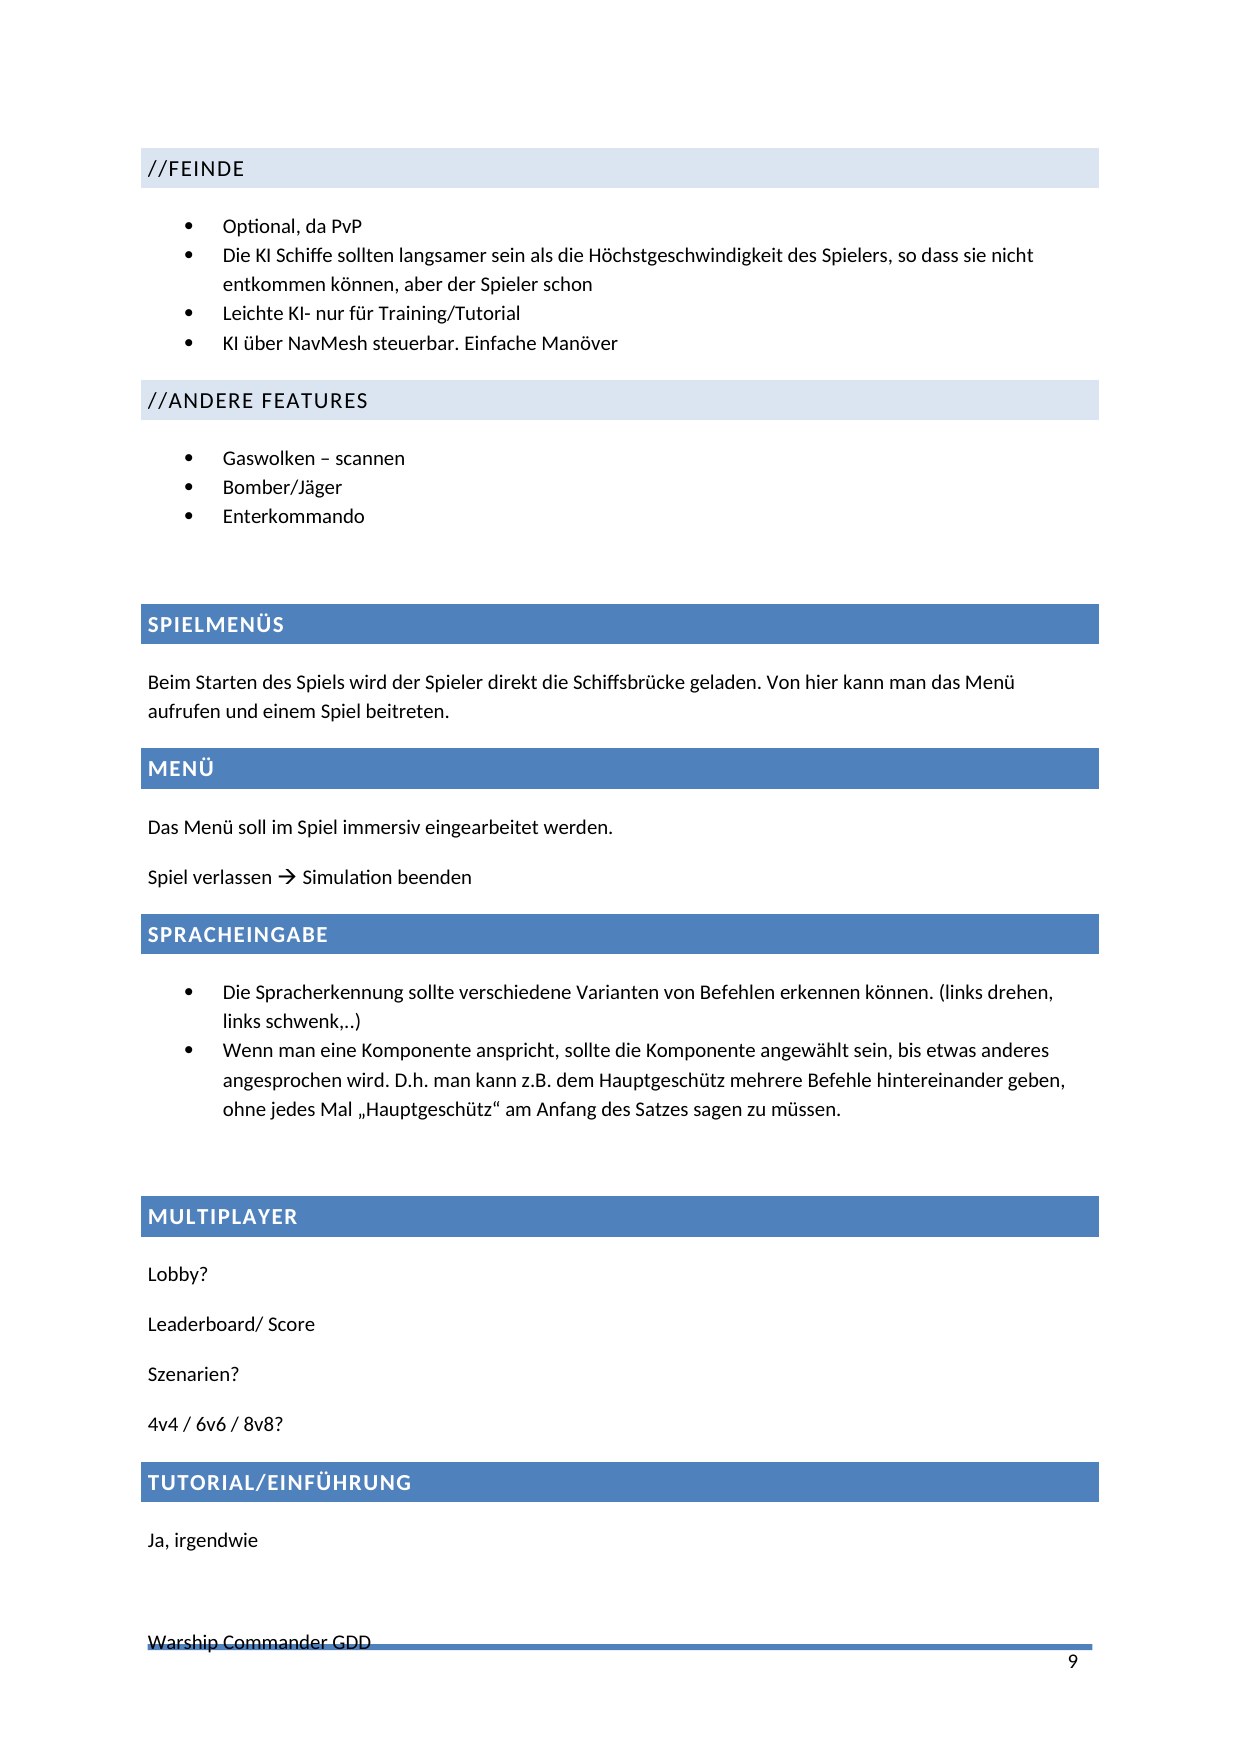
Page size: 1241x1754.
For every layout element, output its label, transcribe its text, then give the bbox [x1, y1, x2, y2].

list Wenn man eine Komponente anspricht, sollte die Komponente angewählt sein, bis etwas anderes angesprochen wird. D.h. man kann z.B. dem Hauptgeschütz mehrere Befehle hintereinander geben, ohne jedes Mal „Hauptgeschütz“ am Anfang des Satzes sagen zu müssen. [185, 1038, 1093, 1121]
subtitle Menü [148, 755, 1093, 783]
list Leichte KI- nur für Training/Tutorial [185, 301, 1093, 326]
list Die KI Schiffe sollten langsamer sein als die Höchstgeschwindigkeit des Spielers, so dass sie nicht entkommen können, aber der Spieler schon [185, 242, 1093, 297]
subtitle Spielmenüs [148, 610, 1093, 638]
text Szenarien? [148, 1362, 1093, 1387]
list KI über NavMesh steuerbar. Einfache Manöver [185, 330, 1093, 355]
list Optional, da PvP [185, 213, 1093, 238]
text 4v4 / 6v6 / 8v8? [148, 1412, 1093, 1437]
list Enterkommando [185, 504, 1093, 529]
list Bomber/Jäger [185, 474, 1093, 500]
subtitle //Feinde [148, 154, 1093, 182]
subtitle Spracheingabe [148, 920, 1093, 948]
list Die Spracherkennung sollte verschiedene Varianten von Befehlen erkennen können. (links drehen, links schwenk,..) [185, 979, 1093, 1034]
subtitle Multiplayer [148, 1202, 1093, 1230]
text Das Menü soll im Spiel immersiv eingearbeitet werden. [148, 814, 1093, 839]
text Leaderboard/ Score [148, 1312, 1093, 1337]
text Beim Starten des Spiels wird der Spieler direkt die Schiffsbrücke geladen. Von hier kann man das Menü aufrufen und einem Spiel beitreten. [148, 669, 1093, 724]
subtitle Tutorial/Einführung [148, 1468, 1093, 1496]
text Spiel verlassen Simulation beenden [148, 864, 1093, 889]
text Lobby? [148, 1262, 1093, 1287]
list Gaswolken – scannen [185, 445, 1093, 471]
text Ja, irgendwie [148, 1527, 1093, 1552]
subtitle //Andere features [148, 386, 1093, 414]
